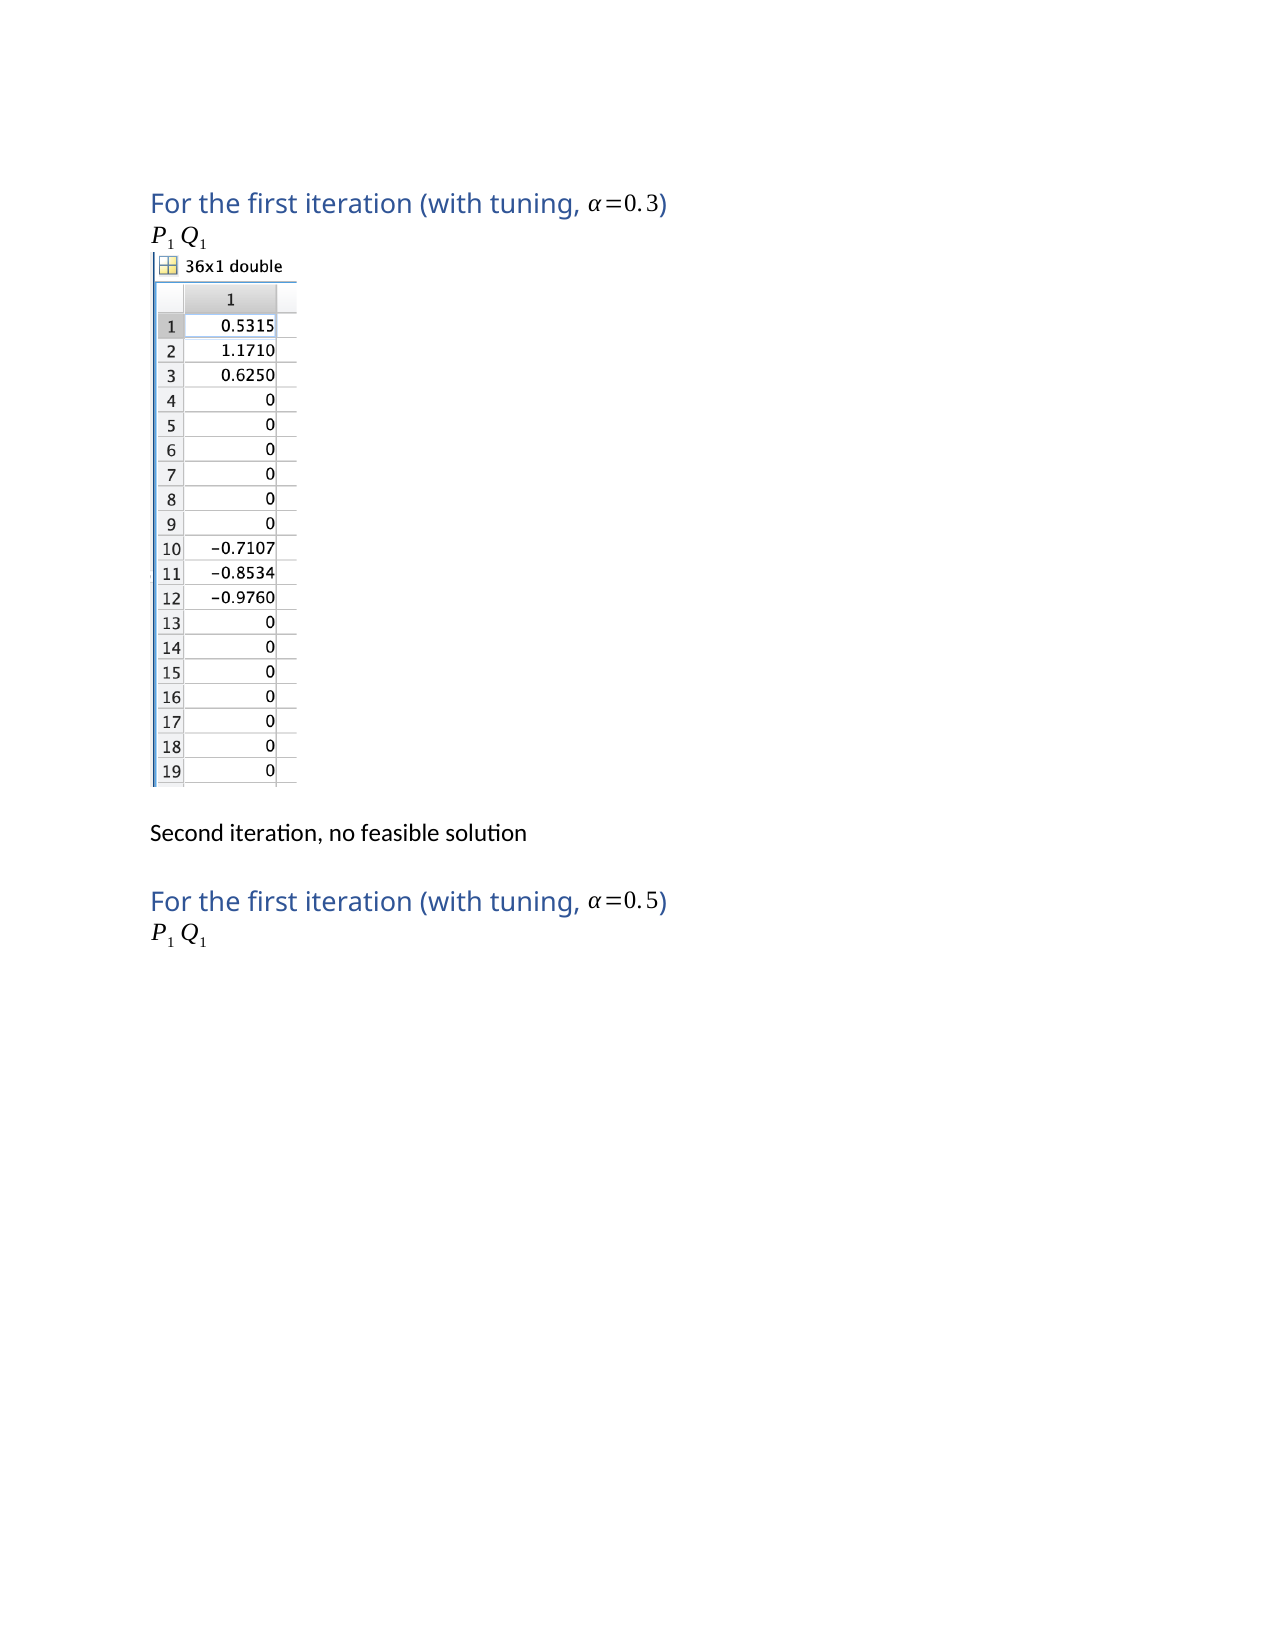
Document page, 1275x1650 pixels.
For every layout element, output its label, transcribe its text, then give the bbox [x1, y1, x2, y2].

text Second iteration, no feasible solution [150, 817, 1125, 847]
subtitle For the first iteration (with tuning, ) [150, 882, 1125, 919]
subtitle For the first iteration (with tuning, ) [150, 185, 1125, 222]
picture [150, 252, 297, 787]
